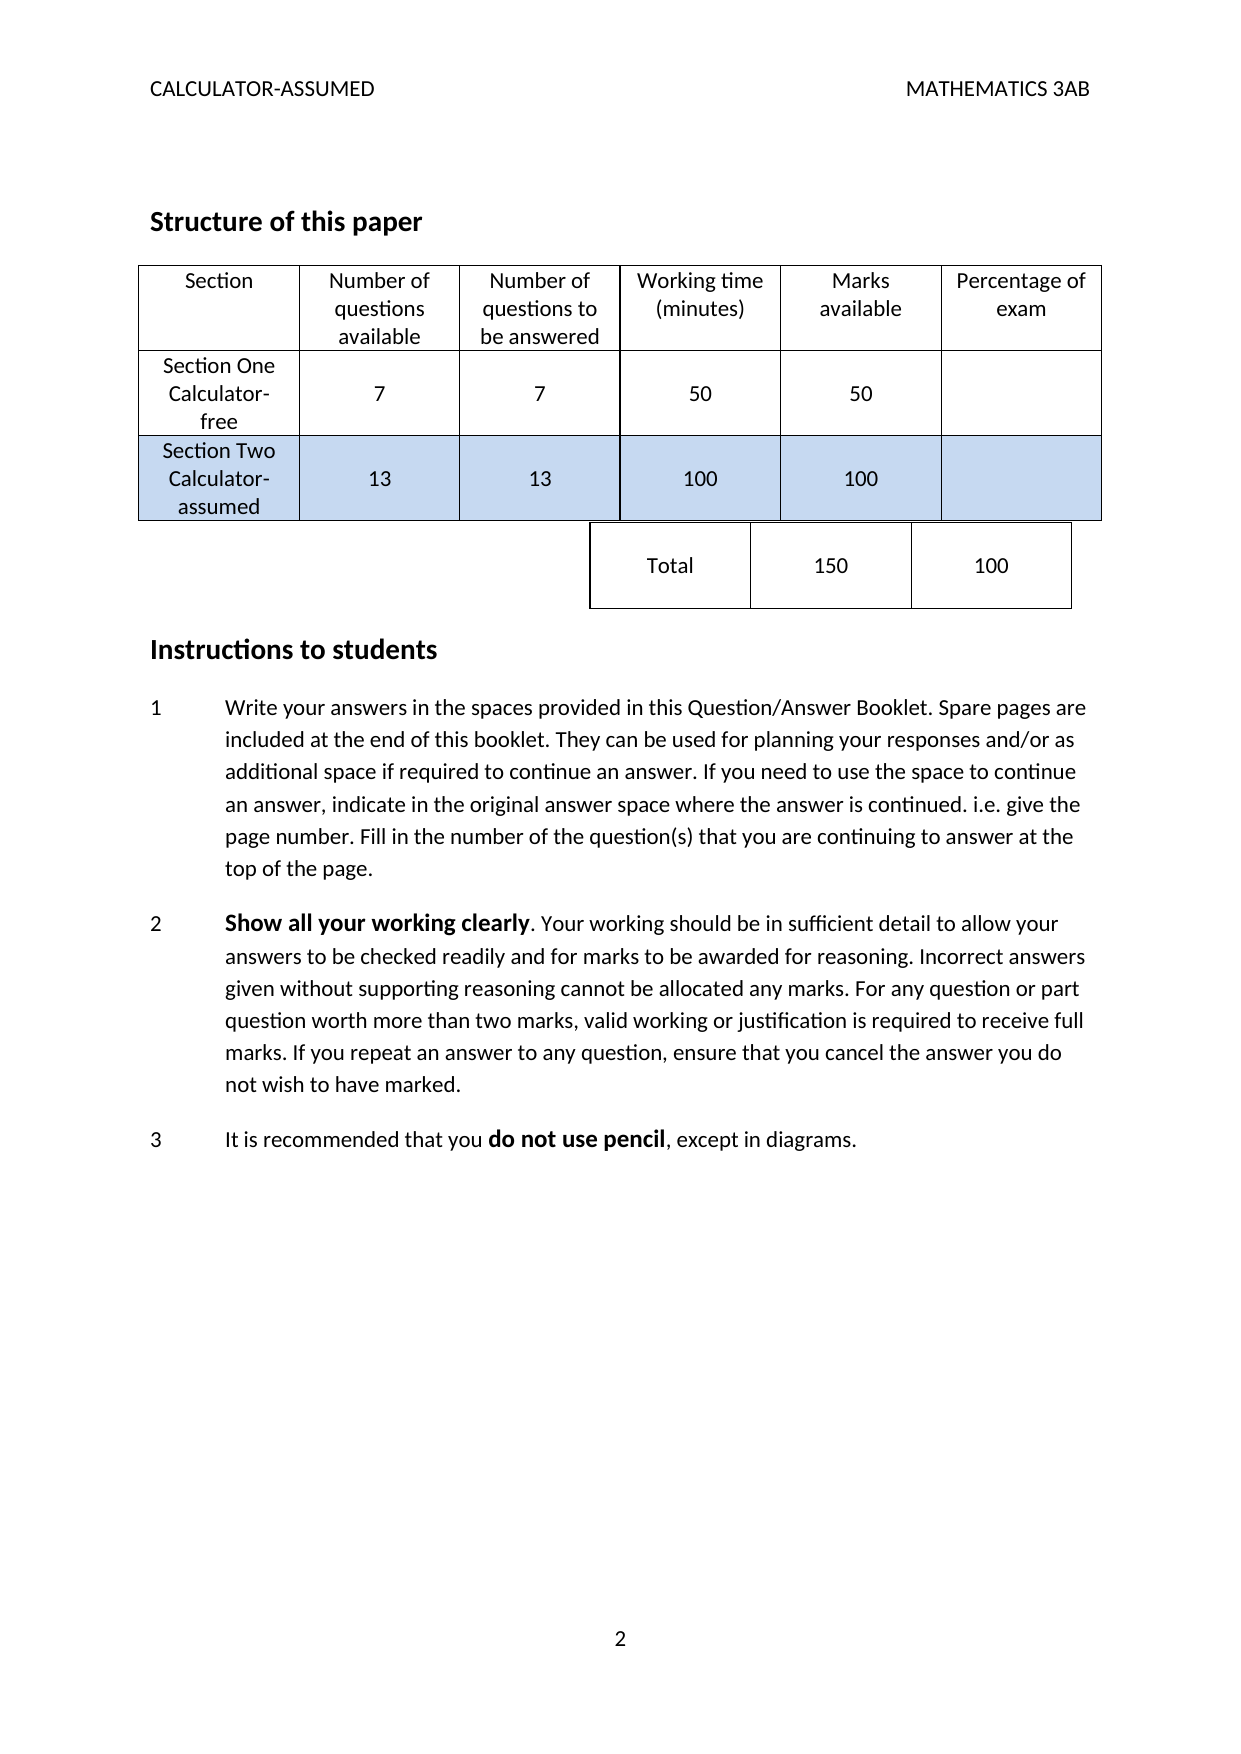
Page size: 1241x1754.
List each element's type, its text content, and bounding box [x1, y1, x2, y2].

table_cell 7 [300, 351, 459, 435]
table_cell 13 [300, 436, 459, 520]
table_cell 50 [781, 351, 941, 435]
text Structure of this paper [150, 203, 1090, 239]
text 2 Show all your working clearly. Your working should be in sufficient detail to allow your answers to be checked readily and for marks to be awarded for reasoning. Incorrect answers given without supporting reasoning cannot be allocated any marks. For any question or part question worth more than two marks, valid working or justification is required to receive full marks. If you repeat an answer to any question, ensure that you cancel the answer you do not wish to have marked. [150, 907, 1090, 1098]
table_header 150 [751, 523, 911, 607]
table_cell 50 [621, 351, 780, 435]
table_cell Section Two Calculator-assumed [139, 436, 299, 520]
text Instructions to students [150, 631, 1090, 667]
table_header Working time (minutes) [621, 266, 780, 350]
table_cell [942, 351, 1101, 435]
text 3 It is recommended that you do not use pencil, except in diagrams. [150, 1123, 1090, 1154]
text 1 Write your answers in the spaces provided in this Question/Answer Booklet. Spare pages are included at the end of this booklet. They can be used for planning your responses and/or as additional space if required to continue an answer. If you need to use the space to continue an answer, indicate in the original answer space where the answer is continued. i.e. give the page number. Fill in the number of the question(s) that you are continuing to answer at the top of the page. [150, 693, 1090, 882]
table_cell [942, 436, 1101, 520]
table_header Total [591, 523, 750, 607]
table_cell 100 [781, 436, 941, 520]
table_header Number of questions available [300, 266, 459, 350]
table_cell 7 [460, 351, 619, 435]
table_header Number of questions to be answered [460, 266, 619, 350]
table_header Percentage of exam [942, 266, 1101, 350]
table_header Marks available [781, 266, 941, 350]
table_header Section [139, 266, 299, 350]
table_cell 100 [621, 436, 780, 520]
table_header 100 [912, 523, 1071, 607]
table_cell Section One Calculator-free [139, 351, 299, 435]
table_cell 13 [460, 436, 619, 520]
